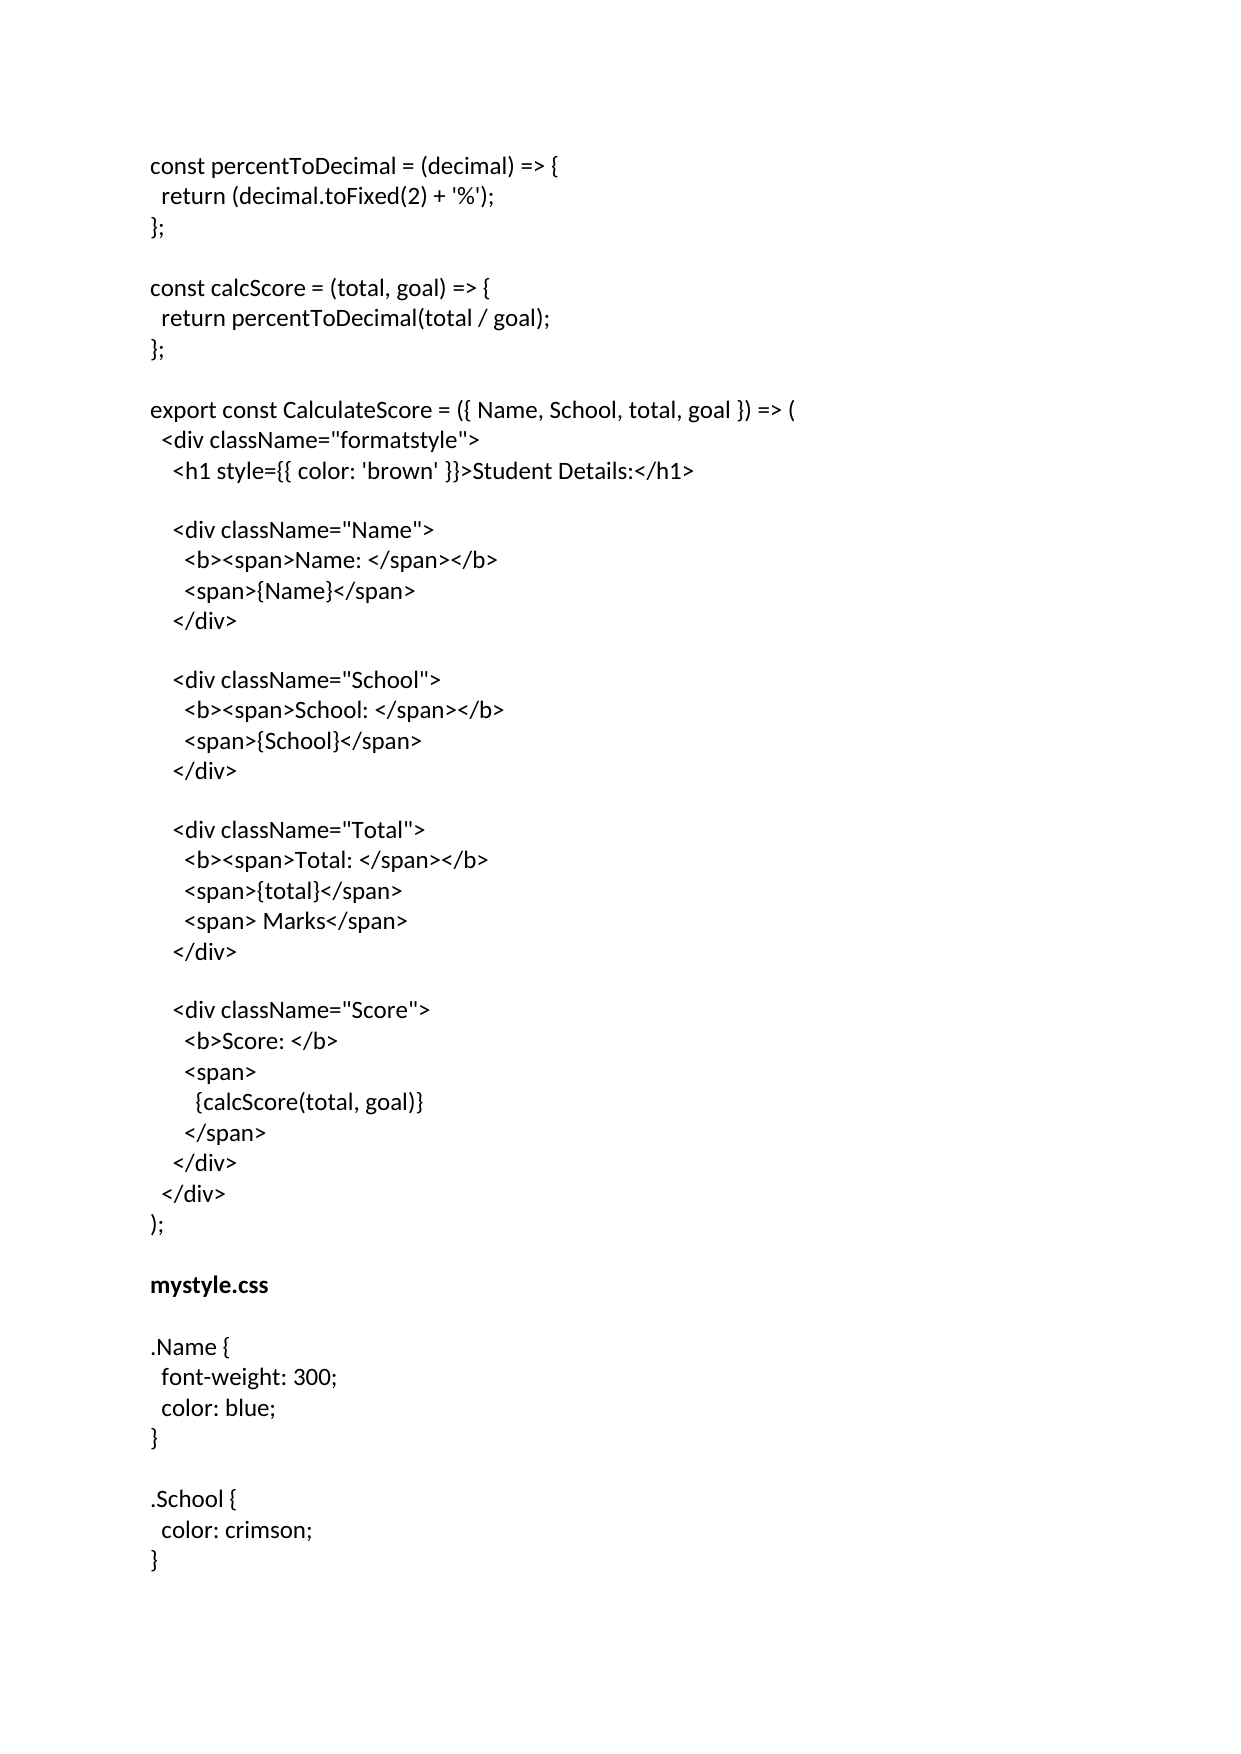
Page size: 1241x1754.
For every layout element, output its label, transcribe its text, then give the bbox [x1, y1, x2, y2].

text const percentToDecimal = (decimal) => { [150, 150, 1090, 181]
text </div> [150, 1178, 1090, 1208]
text <b><span>Name: </span></b> [150, 544, 1090, 575]
text <span> [150, 1056, 1090, 1086]
text <div className="formatstyle"> [150, 425, 1090, 455]
text <b><span>School: </span></b> [150, 694, 1090, 725]
text return percentToDecimal(total / goal); [150, 303, 1090, 333]
text }; [150, 211, 1090, 242]
text <span>{total}</span> [150, 875, 1090, 906]
text <span> Marks</span> [150, 906, 1090, 936]
text mystyle.css [150, 1269, 1090, 1300]
text const calcScore = (total, goal) => { [150, 272, 1090, 303]
text .School { [150, 1484, 1090, 1514]
text export const CalculateScore = ({ Name, School, total, goal }) => ( [150, 394, 1090, 425]
text </div> [150, 1147, 1090, 1178]
text <div className="Total"> [150, 814, 1090, 844]
text </div> [150, 605, 1090, 636]
text </span> [150, 1117, 1090, 1147]
text <div className="Score"> [150, 994, 1090, 1025]
text {calcScore(total, goal)} [150, 1086, 1090, 1117]
text } [150, 1545, 1090, 1575]
text <b>Score: </b> [150, 1025, 1090, 1056]
text <span>{Name}</span> [150, 575, 1090, 605]
text return (decimal.toFixed(2) + '%'); [150, 181, 1090, 211]
text font-weight: 300; [150, 1362, 1090, 1392]
text color: crimson; [150, 1514, 1090, 1545]
text <div className="Name"> [150, 514, 1090, 544]
text <span>{School}</span> [150, 725, 1090, 755]
text } [150, 1423, 1090, 1453]
text color: blue; [150, 1392, 1090, 1423]
text </div> [150, 755, 1090, 786]
text <div className="School"> [150, 664, 1090, 694]
text <b><span>Total: </span></b> [150, 844, 1090, 875]
text </div> [150, 936, 1090, 967]
text }; [150, 333, 1090, 364]
text <h1 style={{ color: 'brown' }}>Student Details:</h1> [150, 455, 1090, 486]
text ); [150, 1208, 1090, 1239]
text .Name { [150, 1331, 1090, 1362]
